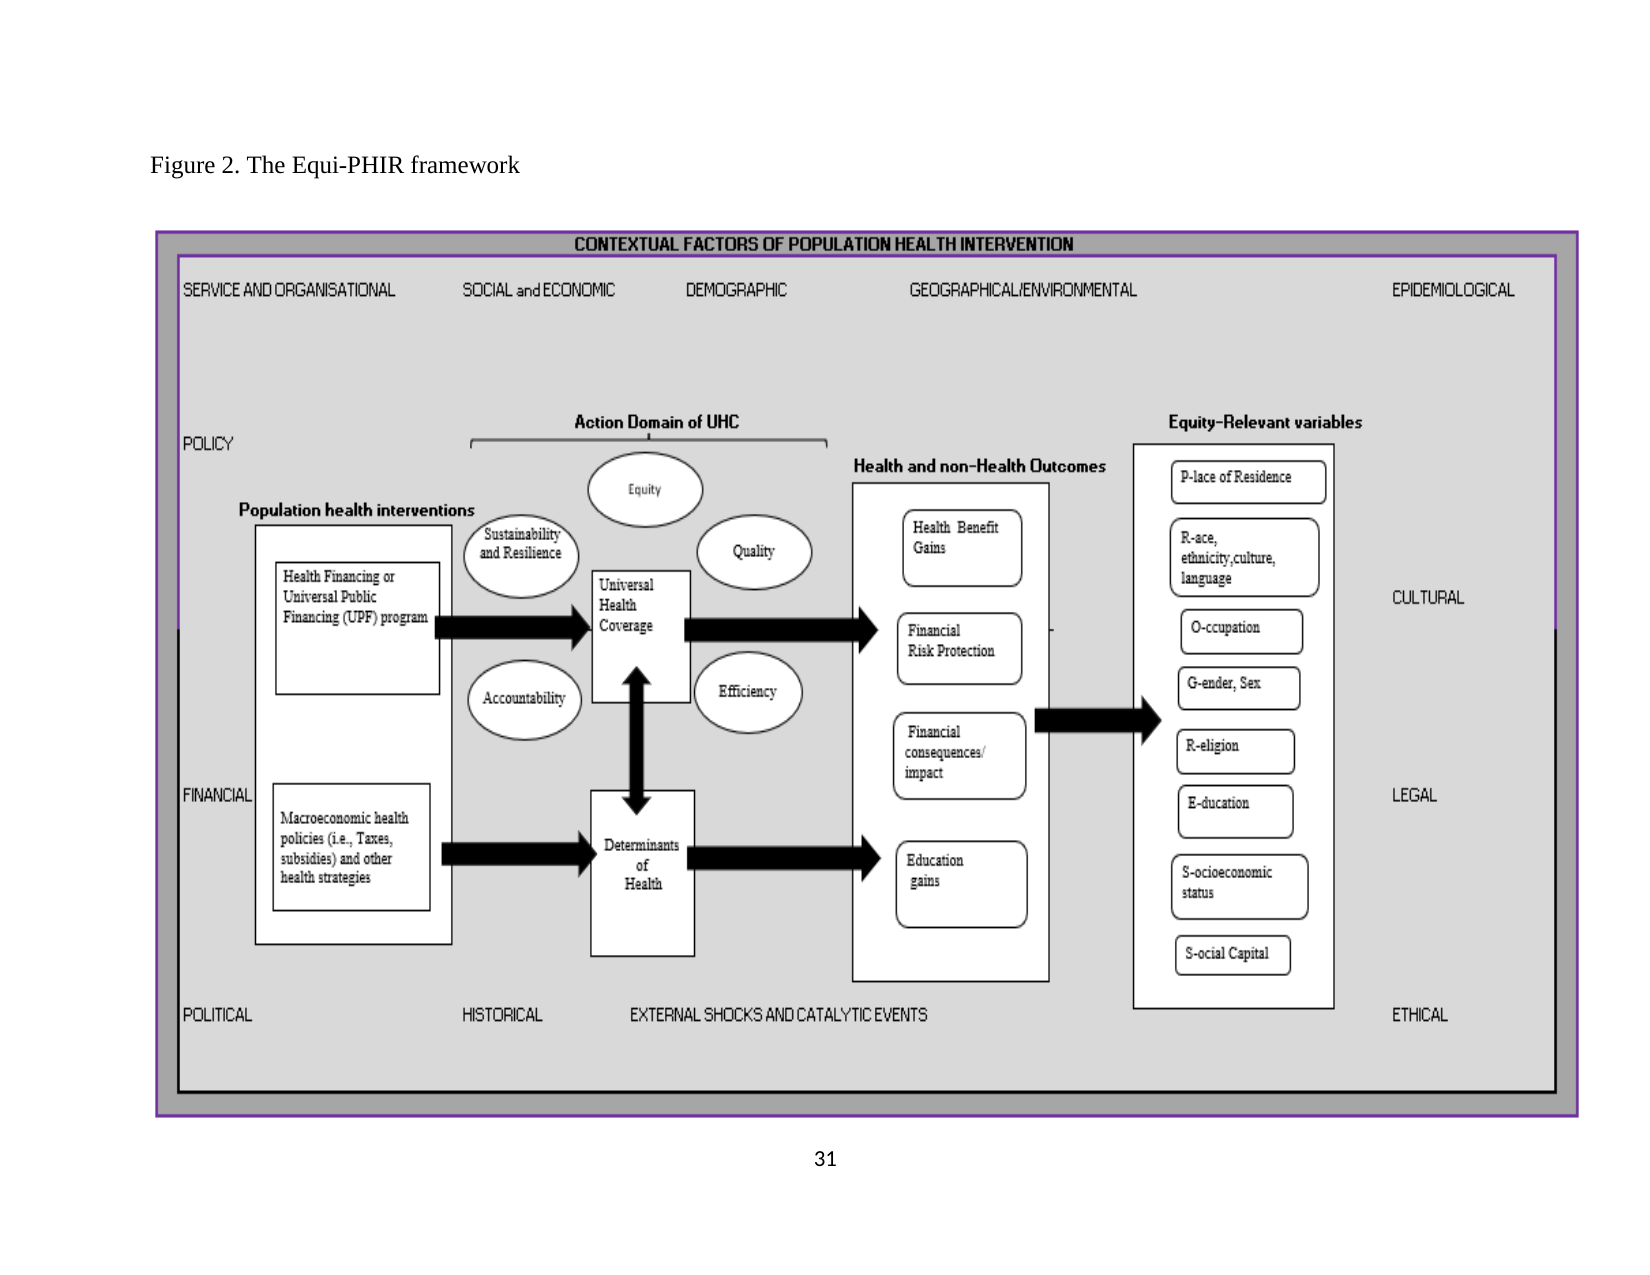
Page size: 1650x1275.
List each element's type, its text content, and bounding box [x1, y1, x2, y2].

text Figure 2. The Equi-PHIR framework [150, 150, 1500, 179]
picture [150, 224, 1583, 1123]
